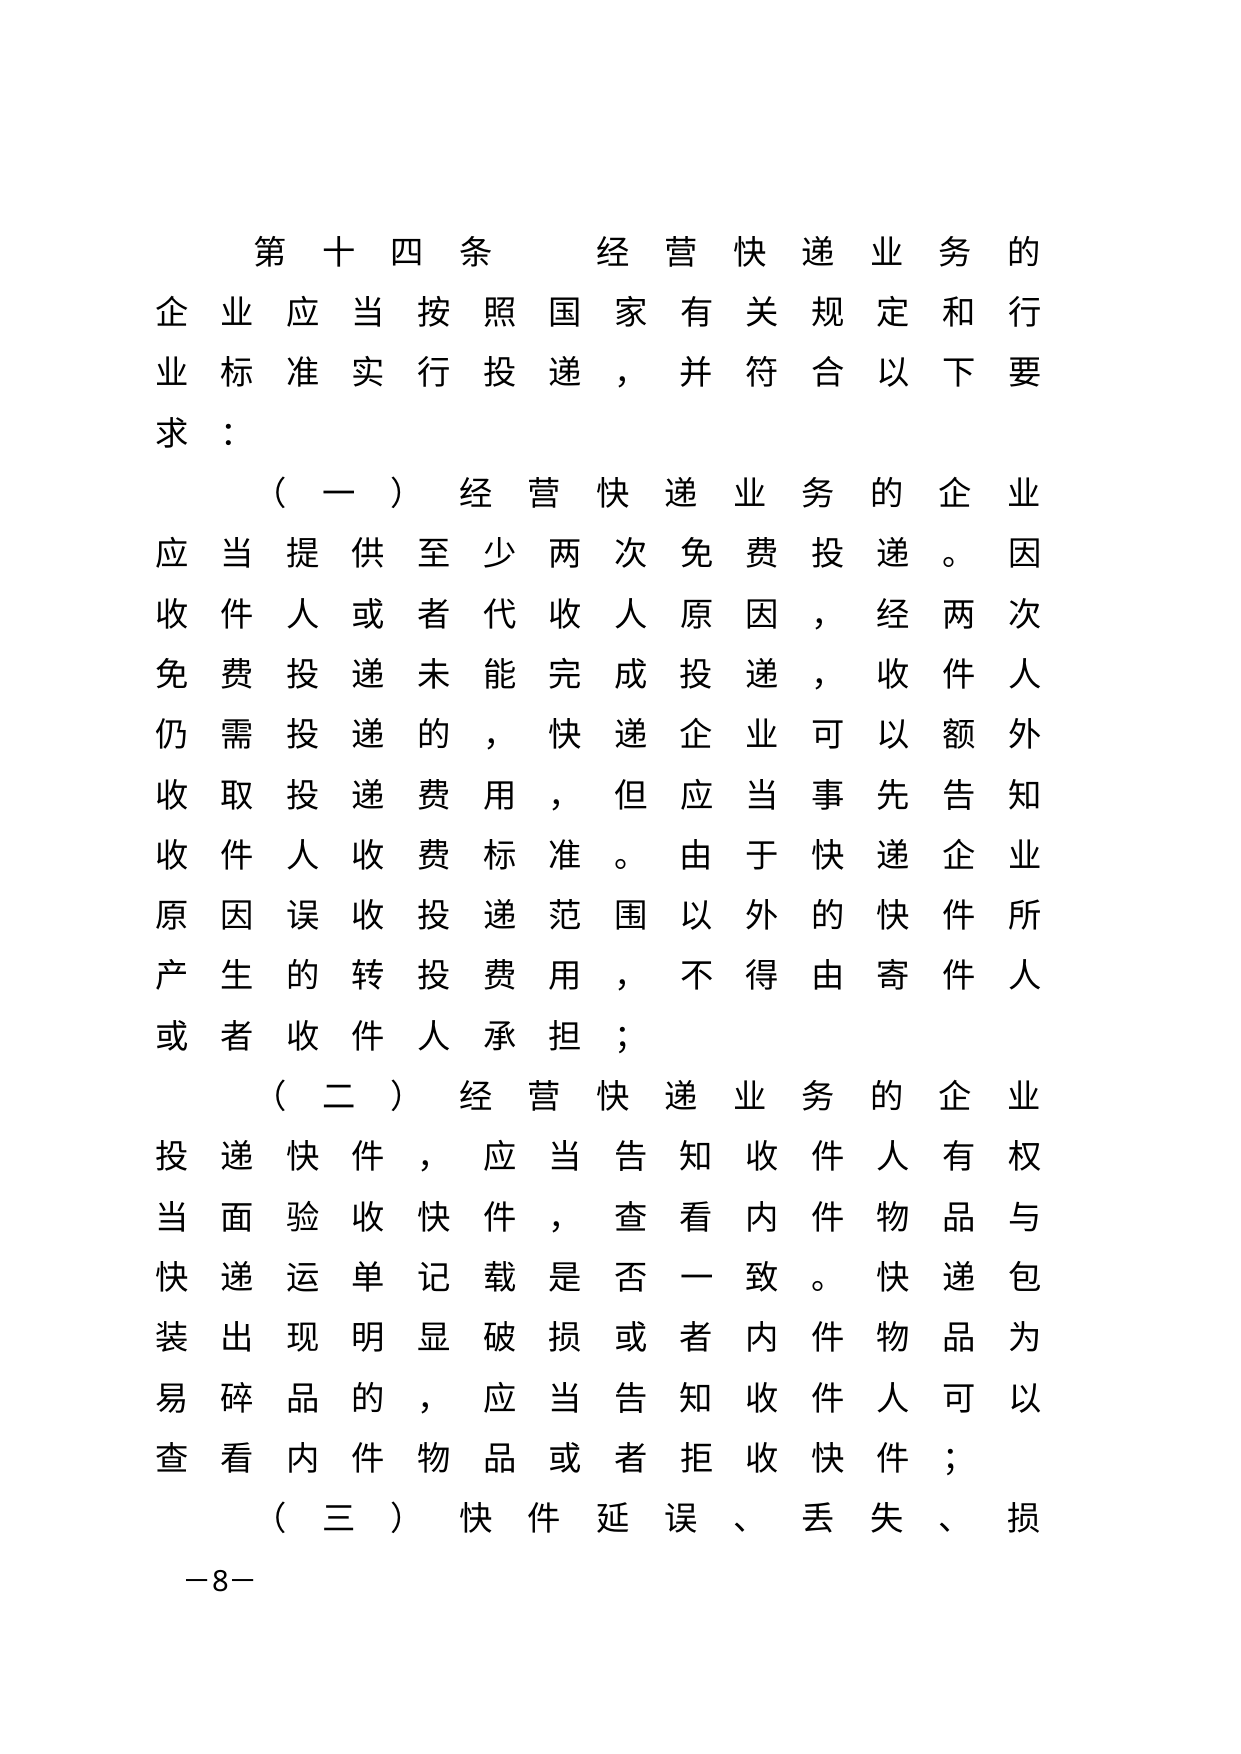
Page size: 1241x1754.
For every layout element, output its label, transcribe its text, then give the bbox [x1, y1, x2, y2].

text （二）经营快递业务的企业投递快件，应当告知收件人有权当面验收快件，查看内件物品与快递运单记载是否一致。快递包装出现明显破损或者内件物品为易碎品的，应当告知收件人可以查看内件物品或者拒收快件； [155, 1064, 1073, 1486]
text 第十四条 经营快递业务的企业应当按照国家有关规定和行业标准实行投递，并符合以下要求： [155, 219, 1073, 461]
text （一）经营快递业务的企业应当提供至少两次免费投递。因收件人或者代收人原因，经两次免费投递未能完成投递，收件人仍需投递的，快递企业可以额外收取投递费用，但应当事先告知收件人收费标准。由于快递企业原因误收投递范围以外的快件所产生的转投费用，不得由寄件人或者收件人承担； [155, 461, 1073, 1064]
text （三）快件延误、丢失、损毁或者内件短少的，对保价的快件，应当按照经营快递业务的企业与寄件人约定的保价规则确定赔偿责任，对未保价的快件，依照民事法律的有关规定确定赔偿责任； [155, 1486, 1073, 1546]
